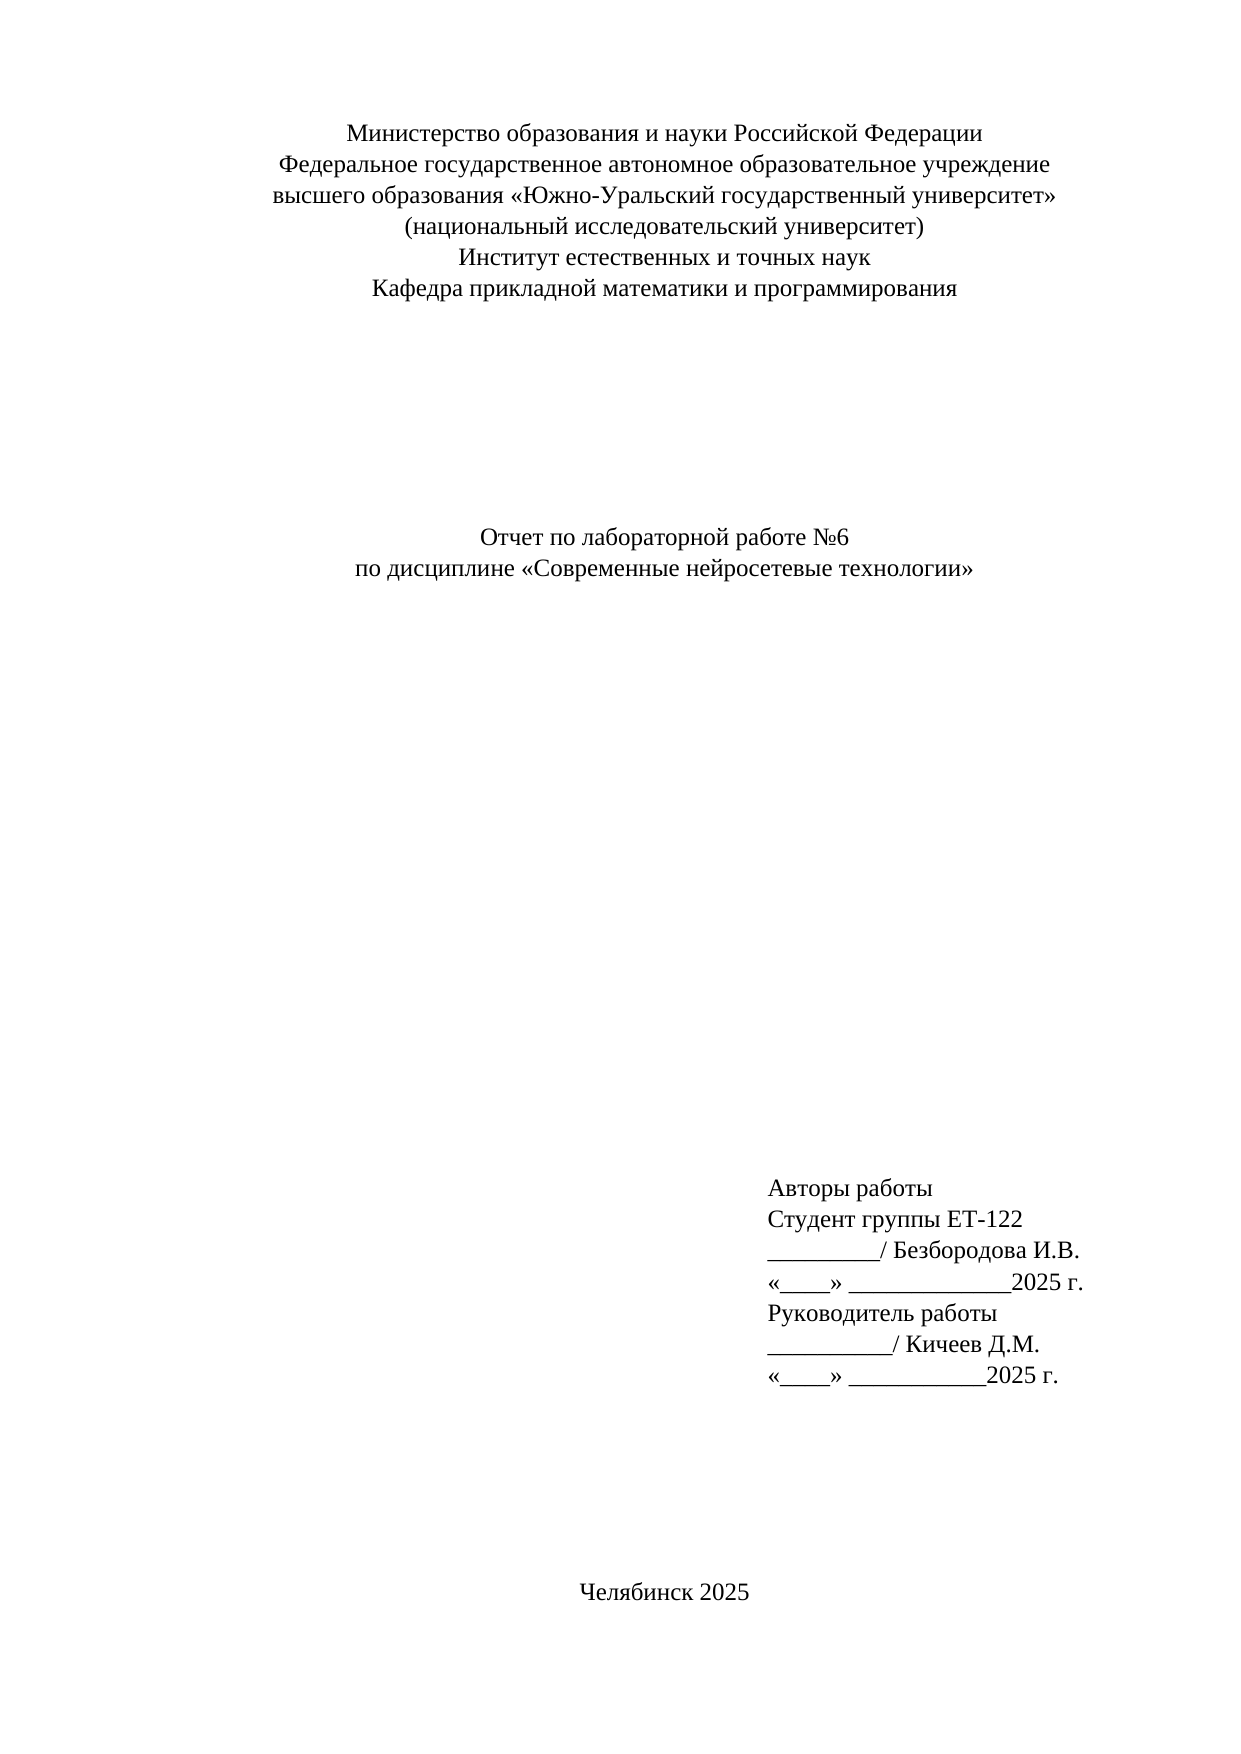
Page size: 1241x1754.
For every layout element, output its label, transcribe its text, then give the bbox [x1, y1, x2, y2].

text Студент группы ЕТ-122 [177, 1204, 1152, 1233]
text Кафедра прикладной математики и программирования [177, 273, 1152, 302]
text Челябинск 2025 [177, 1577, 1152, 1606]
text Авторы работы [177, 1173, 1152, 1202]
text «____» ___________2025 г. [177, 1360, 1152, 1388]
text высшего образования «Южно-Уральский государственный университет» [177, 180, 1152, 209]
text __________/ Кичеев Д.М. [177, 1329, 1152, 1357]
text Руководитель работы [177, 1298, 1152, 1326]
text Федеральное государственное автономное образовательное учреждение [177, 149, 1152, 178]
text Отчет по лабораторной работе №6 [177, 522, 1152, 550]
text Институт естественных и точных наук [177, 242, 1152, 271]
text _________/ Безбородова И.В. [177, 1236, 1152, 1264]
text (национальный исследовательский университет) [177, 211, 1152, 240]
text «____» _____________2025 г. [177, 1267, 1152, 1295]
text Министерство образования и науки Российской Федерации [177, 118, 1152, 147]
text по дисциплине «Современные нейросетевые технологии» [177, 553, 1152, 581]
